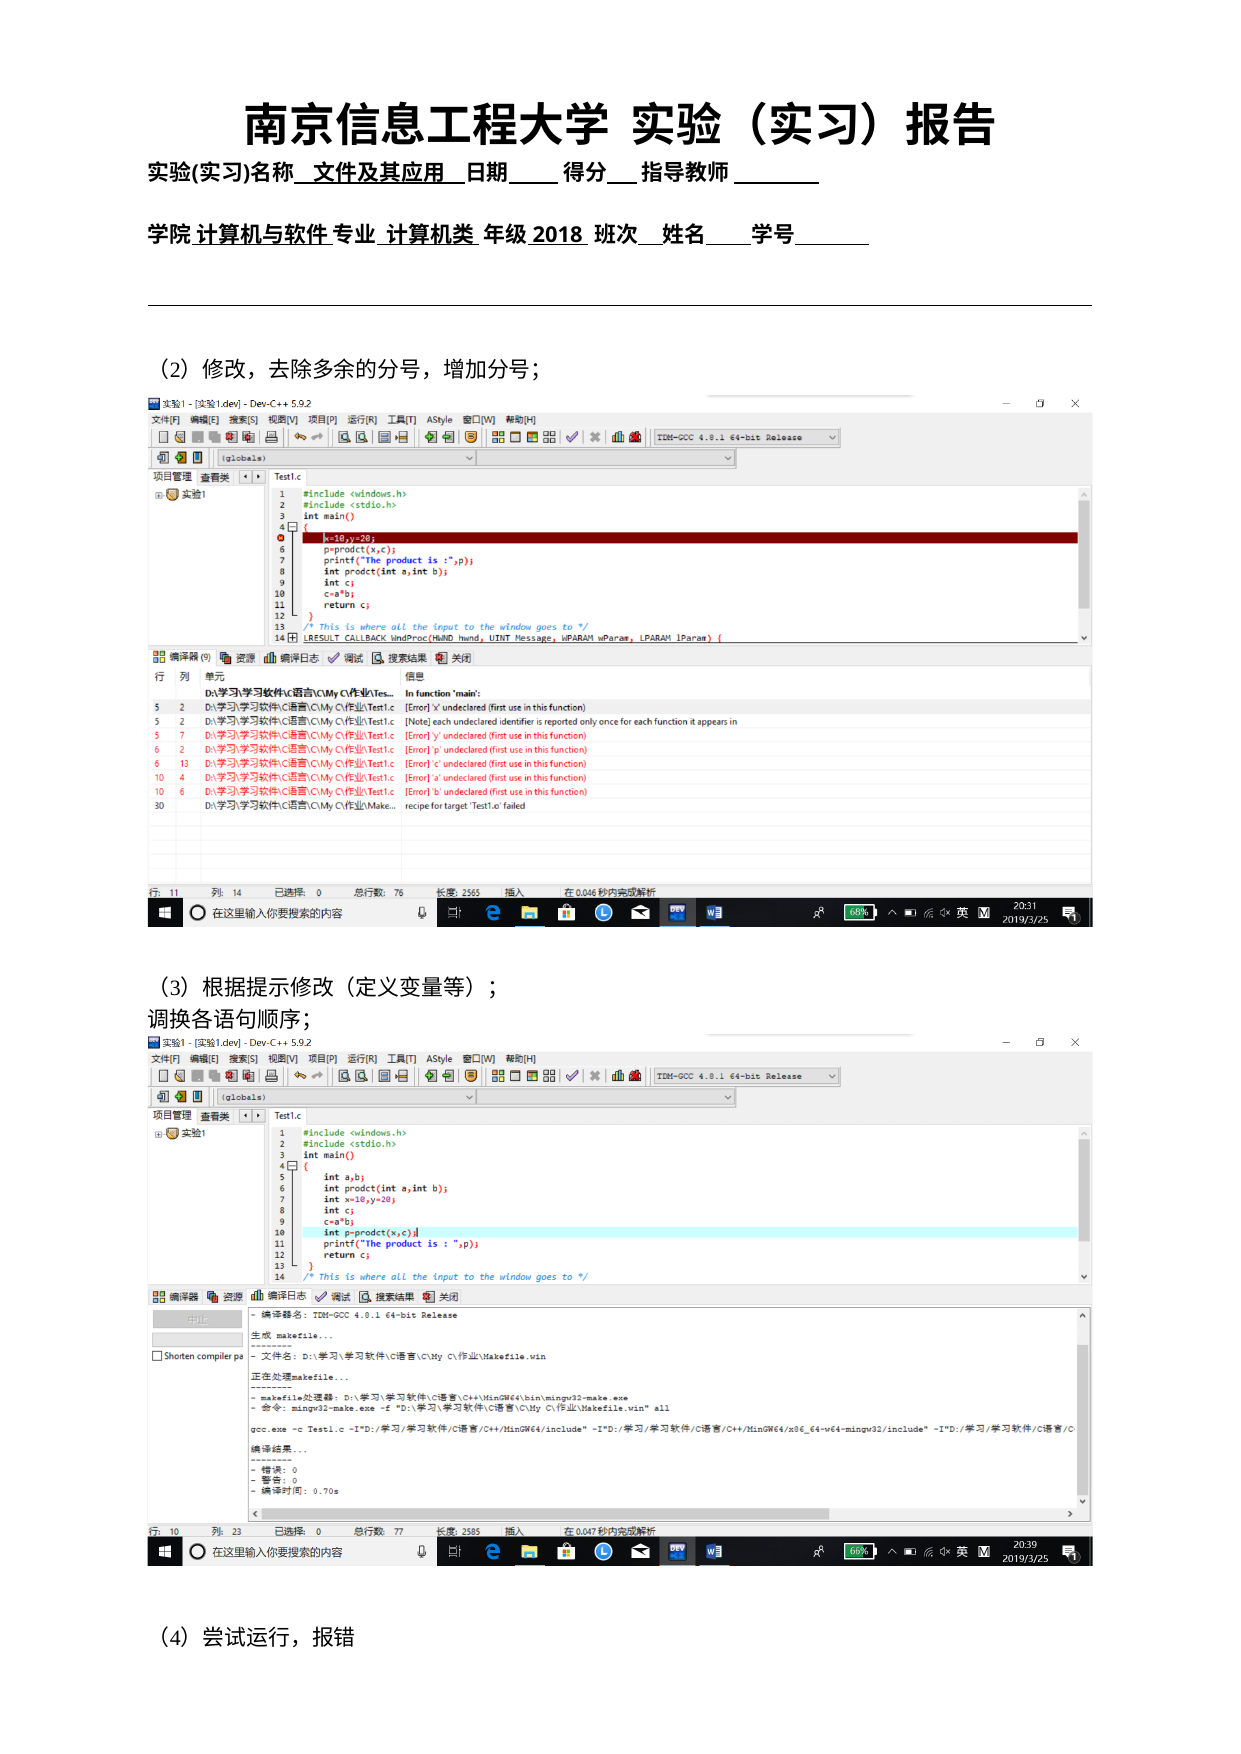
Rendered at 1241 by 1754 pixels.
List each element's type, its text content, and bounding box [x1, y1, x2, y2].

text （2）修改，去除多余的分号，增加分号； [148, 352, 1092, 384]
text （4）尝试运行，报错 [148, 1619, 1092, 1652]
picture [147, 395, 1093, 927]
text 调换各语句顺序； [148, 1002, 1092, 1034]
picture [147, 1034, 1093, 1566]
text （3）根据提示修改（定义变量等）； [148, 969, 1092, 1002]
